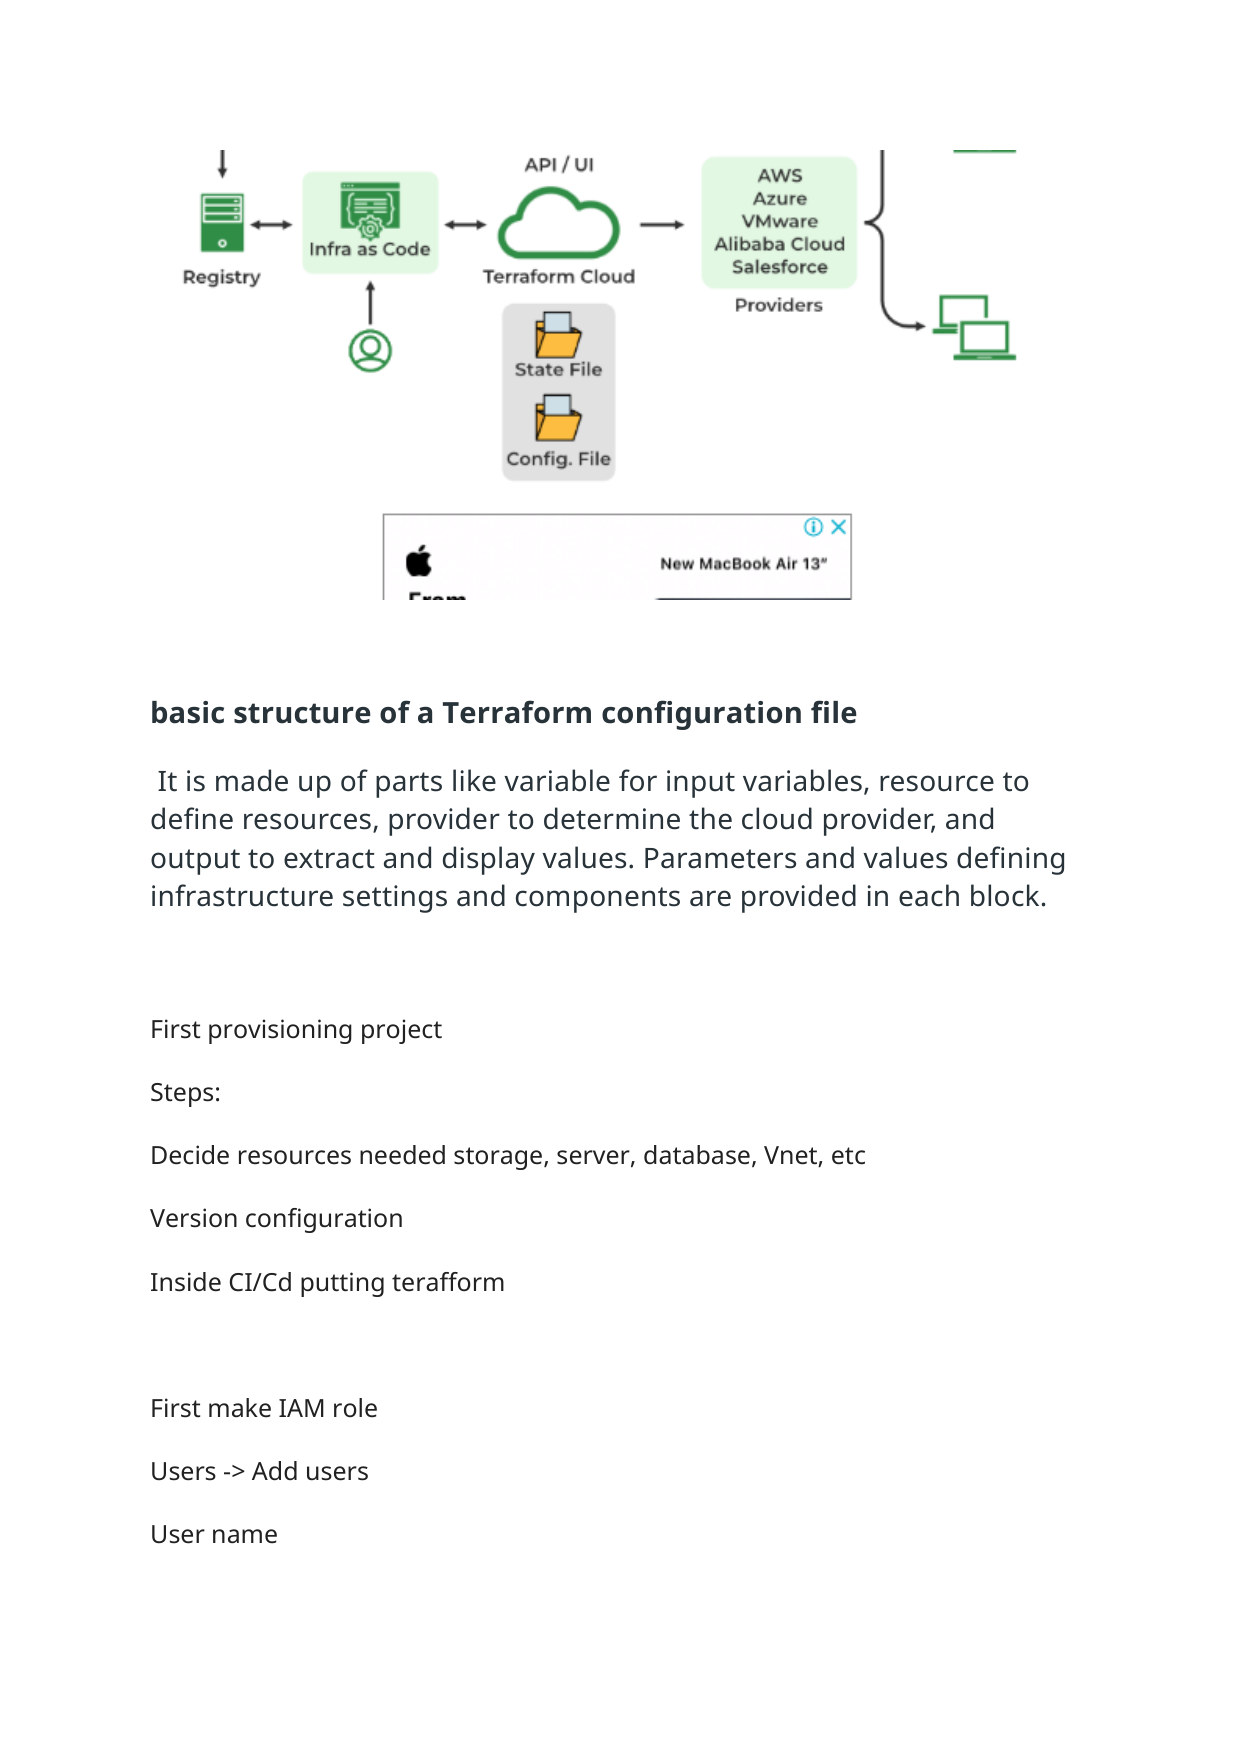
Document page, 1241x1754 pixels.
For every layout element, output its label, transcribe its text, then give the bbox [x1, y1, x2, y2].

text Steps: [150, 1074, 1090, 1108]
text basic structure of a Terraform configuration file [150, 692, 1090, 732]
text Decide resources needed storage, server, database, Vnet, etc [150, 1138, 1090, 1172]
text Version configuration [150, 1201, 1090, 1235]
text It is made up of parts like variable for input variables, resource to define resources, provider to determine the cloud provider, and output to extract and display values. Parameters and values defining infrastructure settings and components are provided in each block. [150, 761, 1090, 914]
text First provisioning project [150, 1011, 1090, 1045]
text Inside CI/Cd putting terafform [150, 1264, 1090, 1298]
text First make IAM role [150, 1391, 1090, 1425]
picture [150, 150, 1068, 600]
text Users -> Add users [150, 1454, 1090, 1488]
text User name [150, 1517, 1090, 1551]
